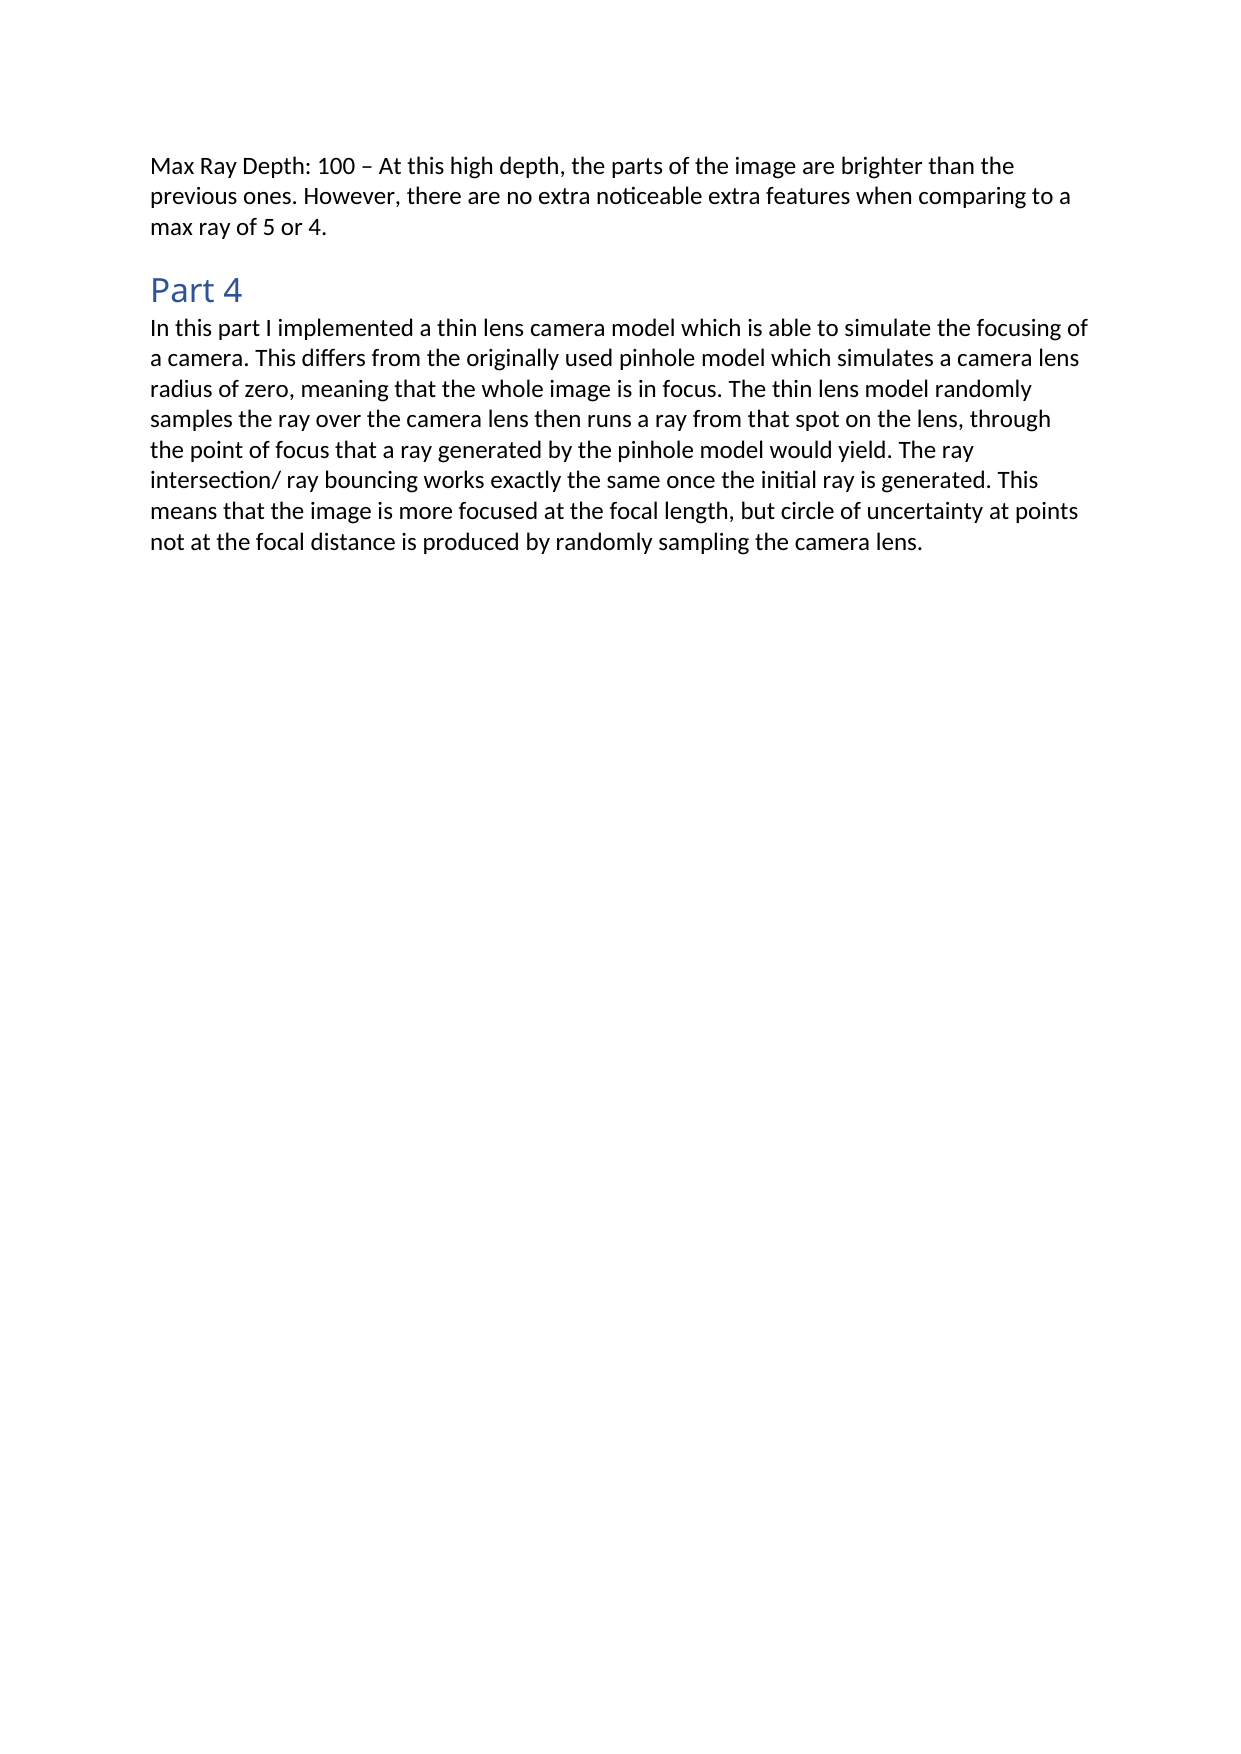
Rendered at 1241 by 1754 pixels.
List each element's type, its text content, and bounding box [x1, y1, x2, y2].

subtitle Part 4 [150, 267, 1090, 312]
text In this part I implemented a thin lens camera model which is able to simulate the focusing of a camera. This differs from the originally used pinhole model which simulates a camera lens radius of zero, meaning that the whole image is in focus. The thin lens model randomly samples the ray over the camera lens then runs a ray from that spot on the lens, through the point of focus that a ray generated by the pinhole model would yield. The ray intersection/ ray bouncing works exactly the same once the initial ray is generated. This means that the image is more focused at the focal length, but circle of uncertainty at points not at the focal distance is produced by randomly sampling the camera lens. [150, 312, 1090, 556]
text Max Ray Depth: 100 – At this high depth, the parts of the image are brighter than the previous ones. However, there are no extra noticeable extra features when comparing to a max ray of 5 or 4. [150, 150, 1090, 242]
